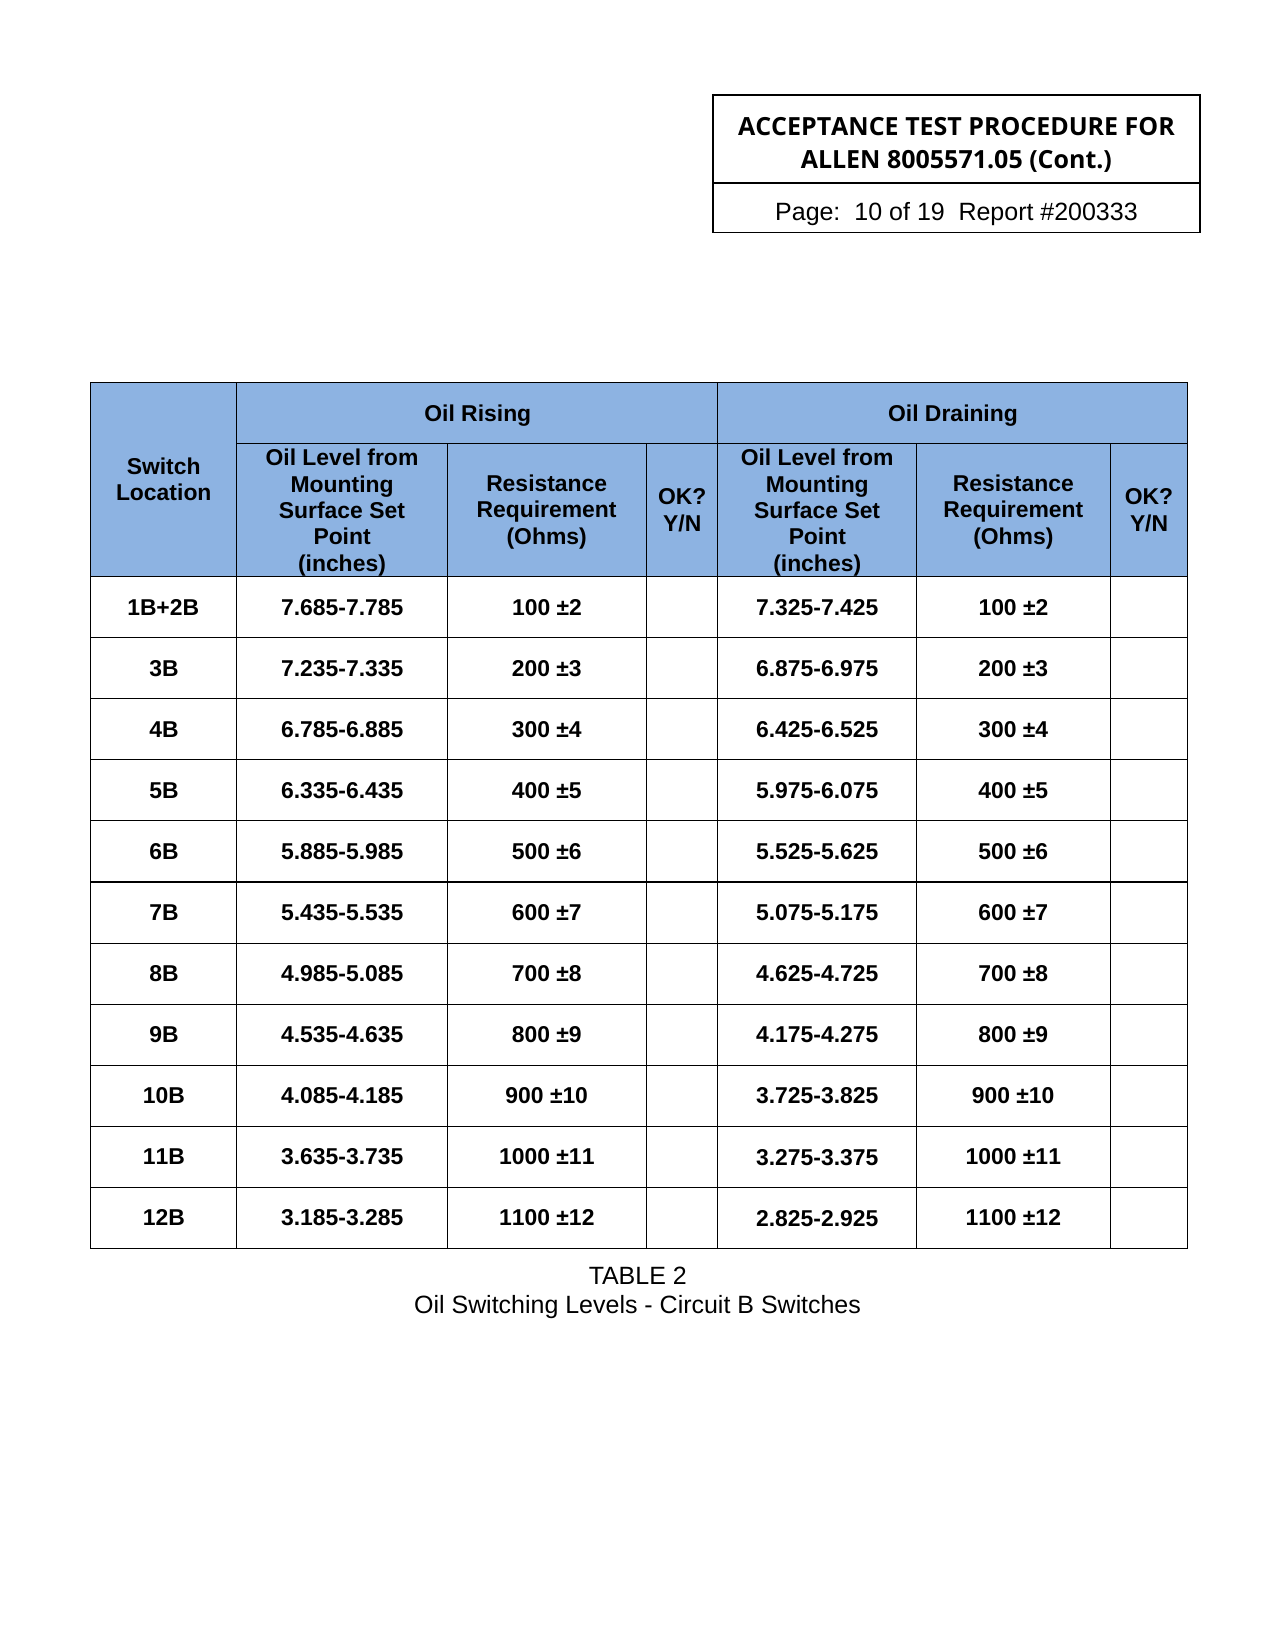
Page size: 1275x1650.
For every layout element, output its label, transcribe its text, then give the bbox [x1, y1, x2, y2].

table_cell 900 ±10 [448, 1066, 646, 1126]
table_cell 500 ±6 [917, 821, 1110, 881]
table_cell 6.875-6.975 [718, 638, 916, 698]
table_cell 4.175-4.275 [718, 1005, 916, 1064]
table_cell 9B [91, 1005, 236, 1064]
table_cell 7.685-7.785 [237, 577, 447, 637]
text Oil Switching Levels - Circuit B Switches [150, 1290, 1125, 1319]
table_cell [647, 760, 717, 820]
table_cell 300 ±4 [448, 699, 646, 759]
table_cell 7.325-7.425 [718, 577, 916, 637]
table_cell 600 ±7 [448, 883, 646, 942]
table_cell [647, 944, 717, 1003]
table_cell 5.435-5.535 [237, 883, 447, 942]
table_cell 7.235-7.335 [237, 638, 447, 698]
table_cell 3.725-3.825 [718, 1066, 916, 1126]
table_cell 6.335-6.435 [237, 760, 447, 820]
table_cell [1111, 1127, 1187, 1187]
table_cell [647, 1127, 717, 1187]
table_cell 4.985-5.085 [237, 944, 447, 1003]
table_cell 5.075-5.175 [718, 883, 916, 942]
table_cell [647, 1005, 717, 1064]
table_cell [1111, 577, 1187, 637]
table_cell 3.635-3.735 [237, 1127, 447, 1187]
table_cell [1111, 638, 1187, 698]
table_cell 4.535-4.635 [237, 1005, 447, 1064]
table_header Oil Rising [237, 383, 717, 443]
table_cell Resistance Requirement (Ohms) [448, 444, 646, 576]
table_cell [1111, 760, 1187, 820]
table_cell 3.275-3.375 [718, 1127, 916, 1187]
table_cell 6.425-6.525 [718, 699, 916, 759]
table_cell [1111, 699, 1187, 759]
table_cell 10B [91, 1066, 236, 1126]
table_header Oil Draining [718, 383, 1187, 443]
table_cell 5.885-5.985 [237, 821, 447, 881]
table_cell 3.185-3.285 [237, 1188, 447, 1248]
table_cell Oil Level from Mounting Surface Set Point (inches) [718, 444, 916, 576]
table_cell 5B [91, 760, 236, 820]
table_cell 500 ±6 [448, 821, 646, 881]
table_cell 2.825-2.925 [718, 1188, 916, 1248]
table_cell 800 ±9 [448, 1005, 646, 1064]
table_cell 400 ±5 [448, 760, 646, 820]
table_cell [647, 638, 717, 698]
table_cell 700 ±8 [917, 944, 1110, 1003]
table_cell 300 ±4 [917, 699, 1110, 759]
table_cell 1000 ±11 [448, 1127, 646, 1187]
table_cell Resistance Requirement (Ohms) [917, 444, 1110, 576]
table_cell [1111, 1005, 1187, 1064]
text TABLE 2 [150, 1261, 1125, 1290]
table_cell [647, 577, 717, 637]
table_cell [1111, 1188, 1187, 1248]
table_cell [1111, 883, 1187, 942]
table_cell [647, 1066, 717, 1126]
table_cell 5.525-5.625 [718, 821, 916, 881]
table_cell 800 ±9 [917, 1005, 1110, 1064]
table_cell 400 ±5 [917, 760, 1110, 820]
table_header Switch Location [91, 383, 236, 576]
table_cell 4.085-4.185 [237, 1066, 447, 1126]
table_cell 700 ±8 [448, 944, 646, 1003]
table_cell [647, 1188, 717, 1248]
table_cell 1000 ±11 [917, 1127, 1110, 1187]
table_cell 1100 ±12 [917, 1188, 1110, 1248]
table_cell 100 ±2 [917, 577, 1110, 637]
table_cell 7B [91, 883, 236, 942]
table_cell Oil Level from Mounting Surface Set Point (inches) [237, 444, 447, 576]
table_cell [647, 699, 717, 759]
table_cell 200 ±3 [448, 638, 646, 698]
table_cell 5.975-6.075 [718, 760, 916, 820]
table_cell [1111, 821, 1187, 881]
table_cell OK? Y/N [647, 444, 717, 576]
table_cell 4.625-4.725 [718, 944, 916, 1003]
table_cell [647, 883, 717, 942]
table_cell 4B [91, 699, 236, 759]
table_cell 3B [91, 638, 236, 698]
table_cell 1100 ±12 [448, 1188, 646, 1248]
table_cell 8B [91, 944, 236, 1003]
table_cell 6B [91, 821, 236, 881]
table_cell 900 ±10 [917, 1066, 1110, 1126]
table_cell 1B+2B [91, 577, 236, 637]
table_cell [1111, 1066, 1187, 1126]
table_cell [1111, 944, 1187, 1003]
table_cell 6.785-6.885 [237, 699, 447, 759]
table_cell 100 ±2 [448, 577, 646, 637]
table_cell OK? Y/N [1111, 444, 1187, 576]
table_cell 11B [91, 1127, 236, 1187]
table_cell 600 ±7 [917, 883, 1110, 942]
table_cell [647, 821, 717, 881]
table_cell 200 ±3 [917, 638, 1110, 698]
table_cell 12B [91, 1188, 236, 1248]
